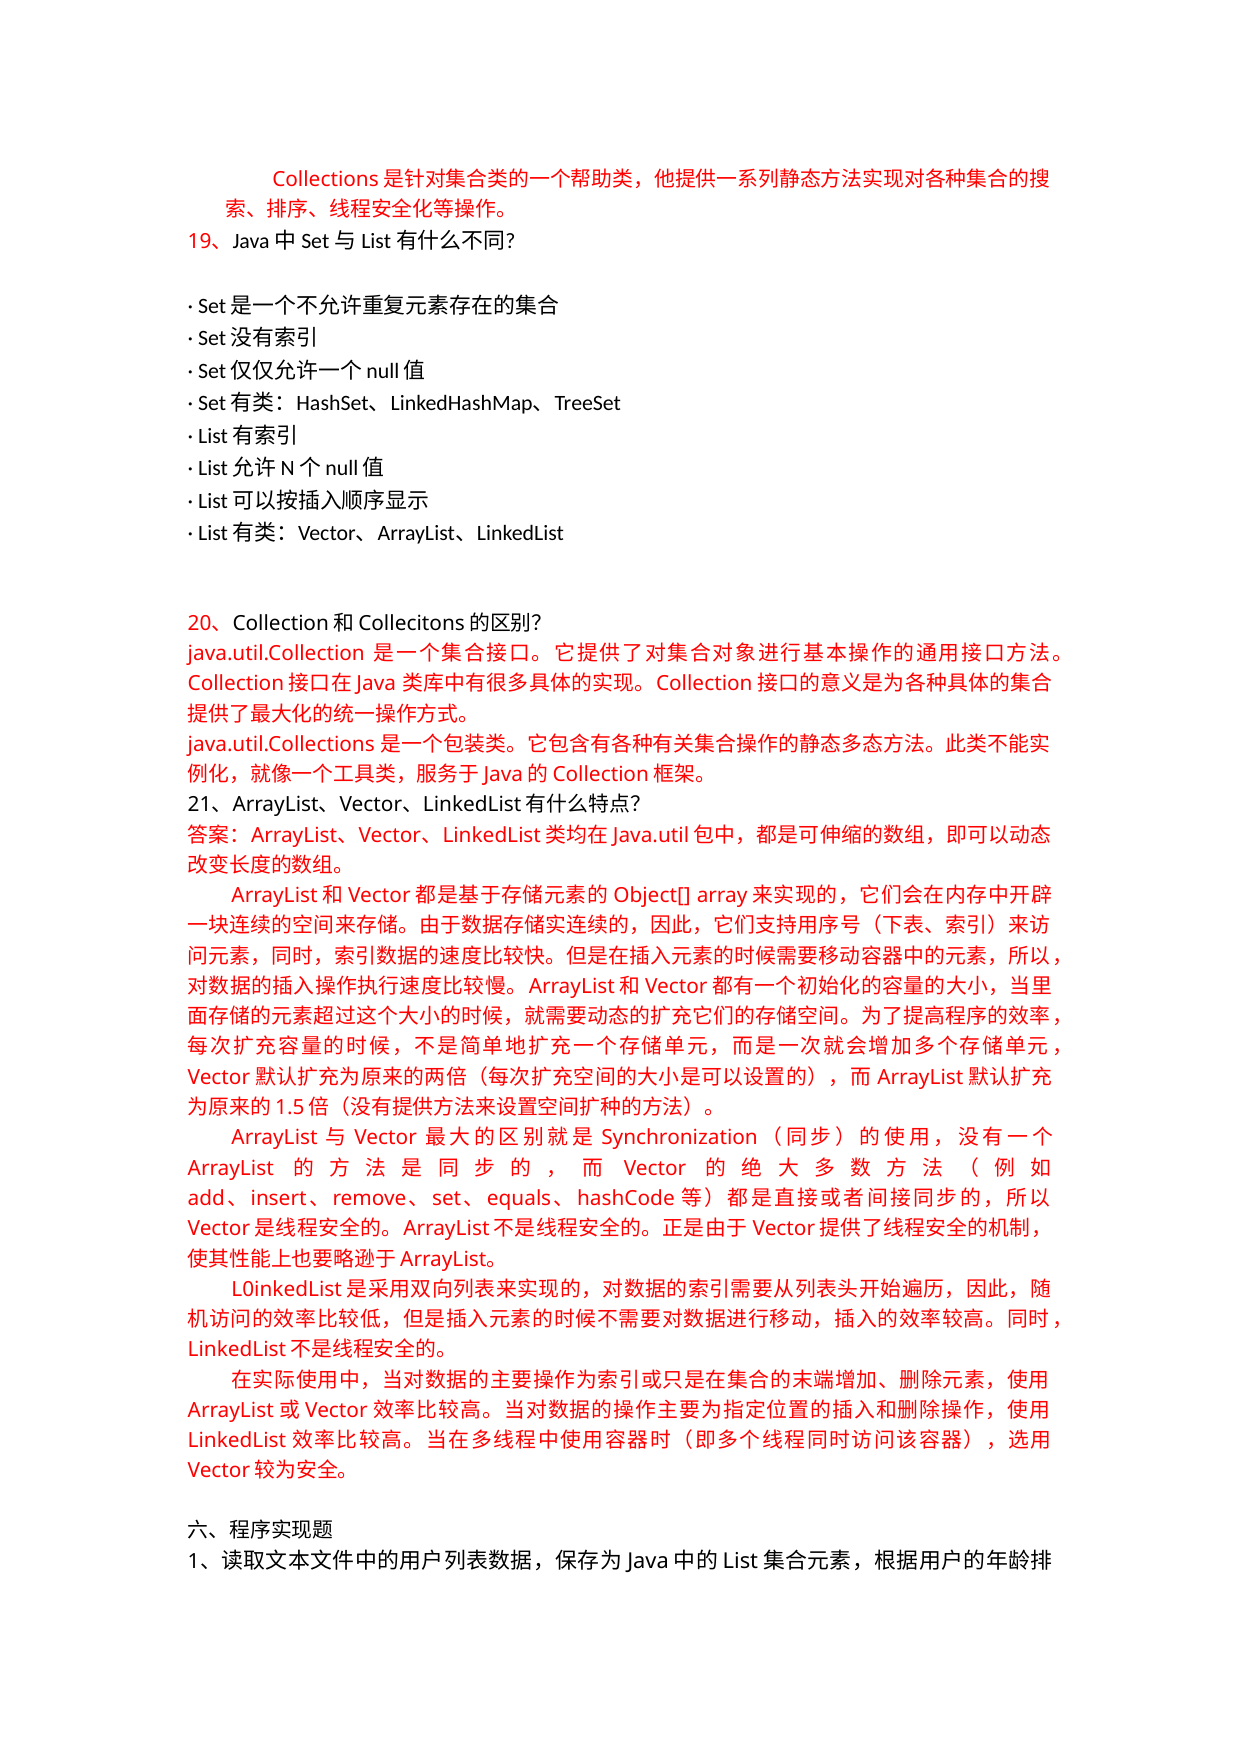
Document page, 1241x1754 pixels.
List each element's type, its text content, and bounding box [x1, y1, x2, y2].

text 答案：ArrayList、Vector、LinkedList类均在Java.util包中，都是可伸缩的数组，即可以动态改变长度的数组。 [187, 818, 1053, 878]
text 21、ArrayList、Vector、LinkedList有什么特点？ [187, 788, 1053, 818]
text · List可以按插入顺序显示 [187, 482, 1053, 515]
text · Set没有索引 [187, 320, 1053, 352]
text · Set是一个不允许重复元素存在的集合 [187, 287, 1053, 320]
text · List允许N个null值 [187, 450, 1053, 482]
text 在实际使用中，当对数据的主要操作为索引或只是在集合的末端增加、删除元素，使用ArrayList或Vector效率比较高。当对数据的操作主要为指定位置的插入和删除操作，使用LinkedList效率比较高。当在多线程中使用容器时（即多个线程同时访问该容器），选用Vector较为安全。 [187, 1363, 1053, 1484]
text 19、Java 中 Set 与 List 有什么不同? [187, 222, 1053, 255]
text · List有索引 [187, 417, 1053, 450]
text · Set仅仅允许一个null值 [187, 352, 1053, 385]
text ArrayList与Vector最大的区别就是Synchronization（同步）的使用，没有一个ArrayList的方法是同步的，而Vector的绝大多数方法（例如add、insert、remove、set、equals、hashCode等）都是直接或者间接同步的，所以，Vector是线程安全的。ArrayList不是线程安全的。正是由于Vector提供了线程安全的机制，使其性能上也要略逊于ArrayList。 [187, 1121, 1053, 1272]
text ArrayList和Vector都是基于存储元素的Object[] array来实现的，它们会在内存中开辟一块连续的空间来存储。由于数据存储实连续的，因此，它们支持用序号（下表、索引）来访问元素，同时，索引数据的速度比较快。但是在插入元素的时候需要移动容器中的元素，所以，对数据的插入操作执行速度比较慢。ArrayList和Vector都有一个初始化的容量的大小，当里面存储的元素超过这个大小的时候，就需要动态的扩充它们的存储空间。为了提高程序的效率，每次扩充容量的时候，不是简单地扩充一个存储单元，而是一次就会增加多个存储单元，Vector默认扩充为原来的两倍（每次扩充空间的大小是可以设置的），而ArrayList默认扩充为原来的1.5倍（没有提供方法来设置空间扩种的方法）。 [187, 878, 1053, 1121]
text · List有类：Vector、ArrayList、LinkedList [187, 515, 1053, 547]
list Collections是针对集合类的一个帮助类，他提供一系列静态方法实现对各种集合的搜索、排序、线程安全化等操作。 [225, 162, 1053, 222]
text · Set有类：HashSet、LinkedHashMap、TreeSet [187, 385, 1053, 417]
text L0inkedList是采用双向列表来实现的，对数据的索引需要从列表头开始遍历，因此，随机访问的效率比较低，但是插入元素的时候不需要对数据进行移动，插入的效率较高。同时，LinkedList不是线程安全的。 [187, 1272, 1053, 1363]
text 20、Collection和Collecitons的区别？ [187, 606, 1053, 636]
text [187, 1543, 1053, 1575]
text 六、程序实现题 [187, 1513, 1053, 1543]
text java.util.Collection 是一个集合接口。它提供了对集合对象进行基本操作的通用接口方法。Collection接口在Java 类库中有很多具体的实现。Collection接口的意义是为各种具体的集合提供了最大化的统一操作方式。 [187, 636, 1053, 727]
text java.util.Collections 是一个包装类。它包含有各种有关集合操作的静态多态方法。此类不能实例化，就像一个工具类，服务于Java的Collection框架。 [187, 727, 1053, 788]
